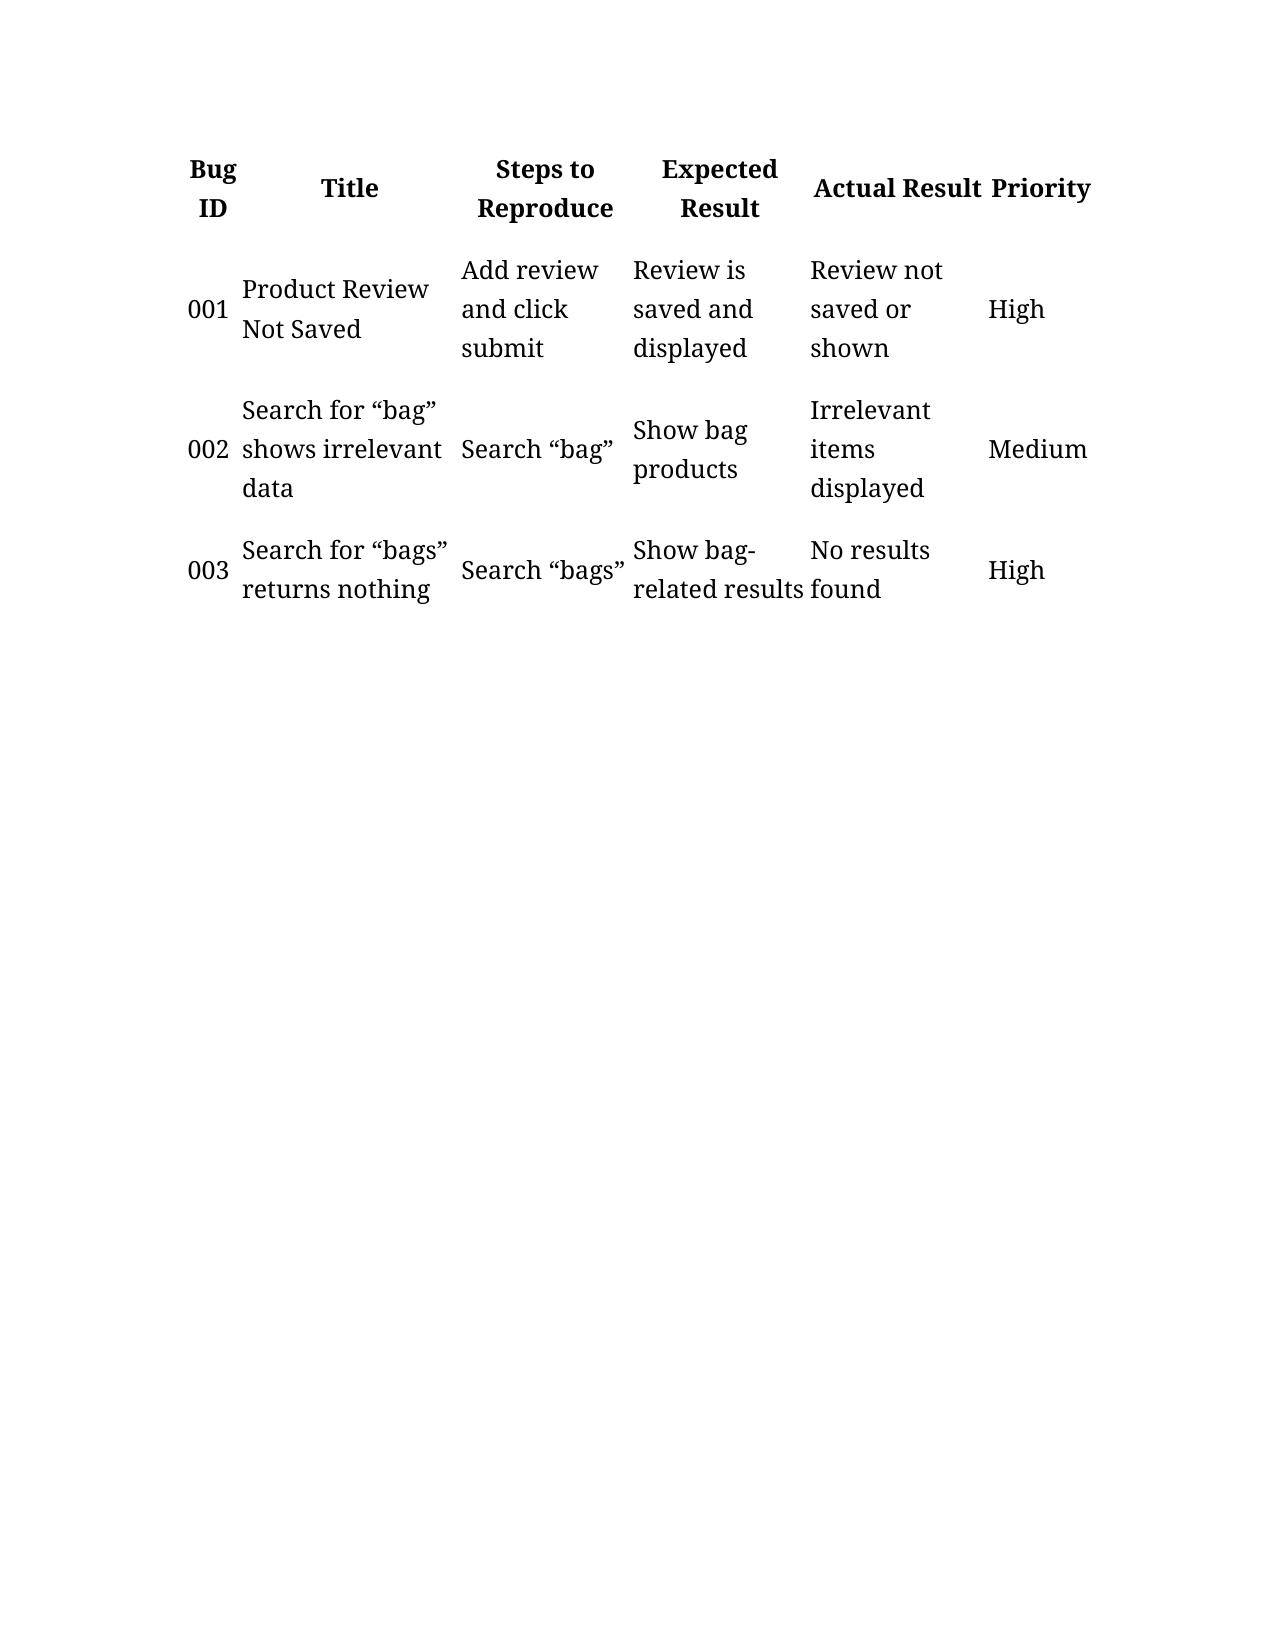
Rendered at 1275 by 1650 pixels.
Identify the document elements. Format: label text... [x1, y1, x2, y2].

table_cell High [987, 251, 1095, 391]
table_cell 003 [186, 531, 240, 632]
table_cell Search for “bag” shows irrelevant data [240, 391, 459, 531]
table_cell Product Review Not Saved [240, 251, 459, 391]
table_header Title [240, 150, 459, 251]
table_header Expected Result [631, 150, 809, 251]
table_cell Medium [987, 391, 1095, 531]
table_cell Add review and click submit [459, 251, 631, 391]
table_header Priority [987, 150, 1095, 251]
table_header Actual Result [809, 150, 987, 251]
table_cell Search for “bags” returns nothing [240, 531, 459, 632]
table_header Bug ID [186, 150, 240, 251]
table_cell 001 [186, 251, 240, 391]
table_cell Review is saved and displayed [631, 251, 809, 391]
table_cell 002 [186, 391, 240, 531]
table_cell No results found [809, 531, 987, 632]
table_cell Search “bag” [459, 391, 631, 531]
table_cell Show bag-related results [631, 531, 809, 632]
table_cell High [987, 531, 1095, 632]
table_header Steps to Reproduce [459, 150, 631, 251]
table_cell Search “bags” [459, 531, 631, 632]
table_cell Show bag products [631, 391, 809, 531]
table_cell Review not saved or shown [809, 251, 987, 391]
table_cell Irrelevant items displayed [809, 391, 987, 531]
